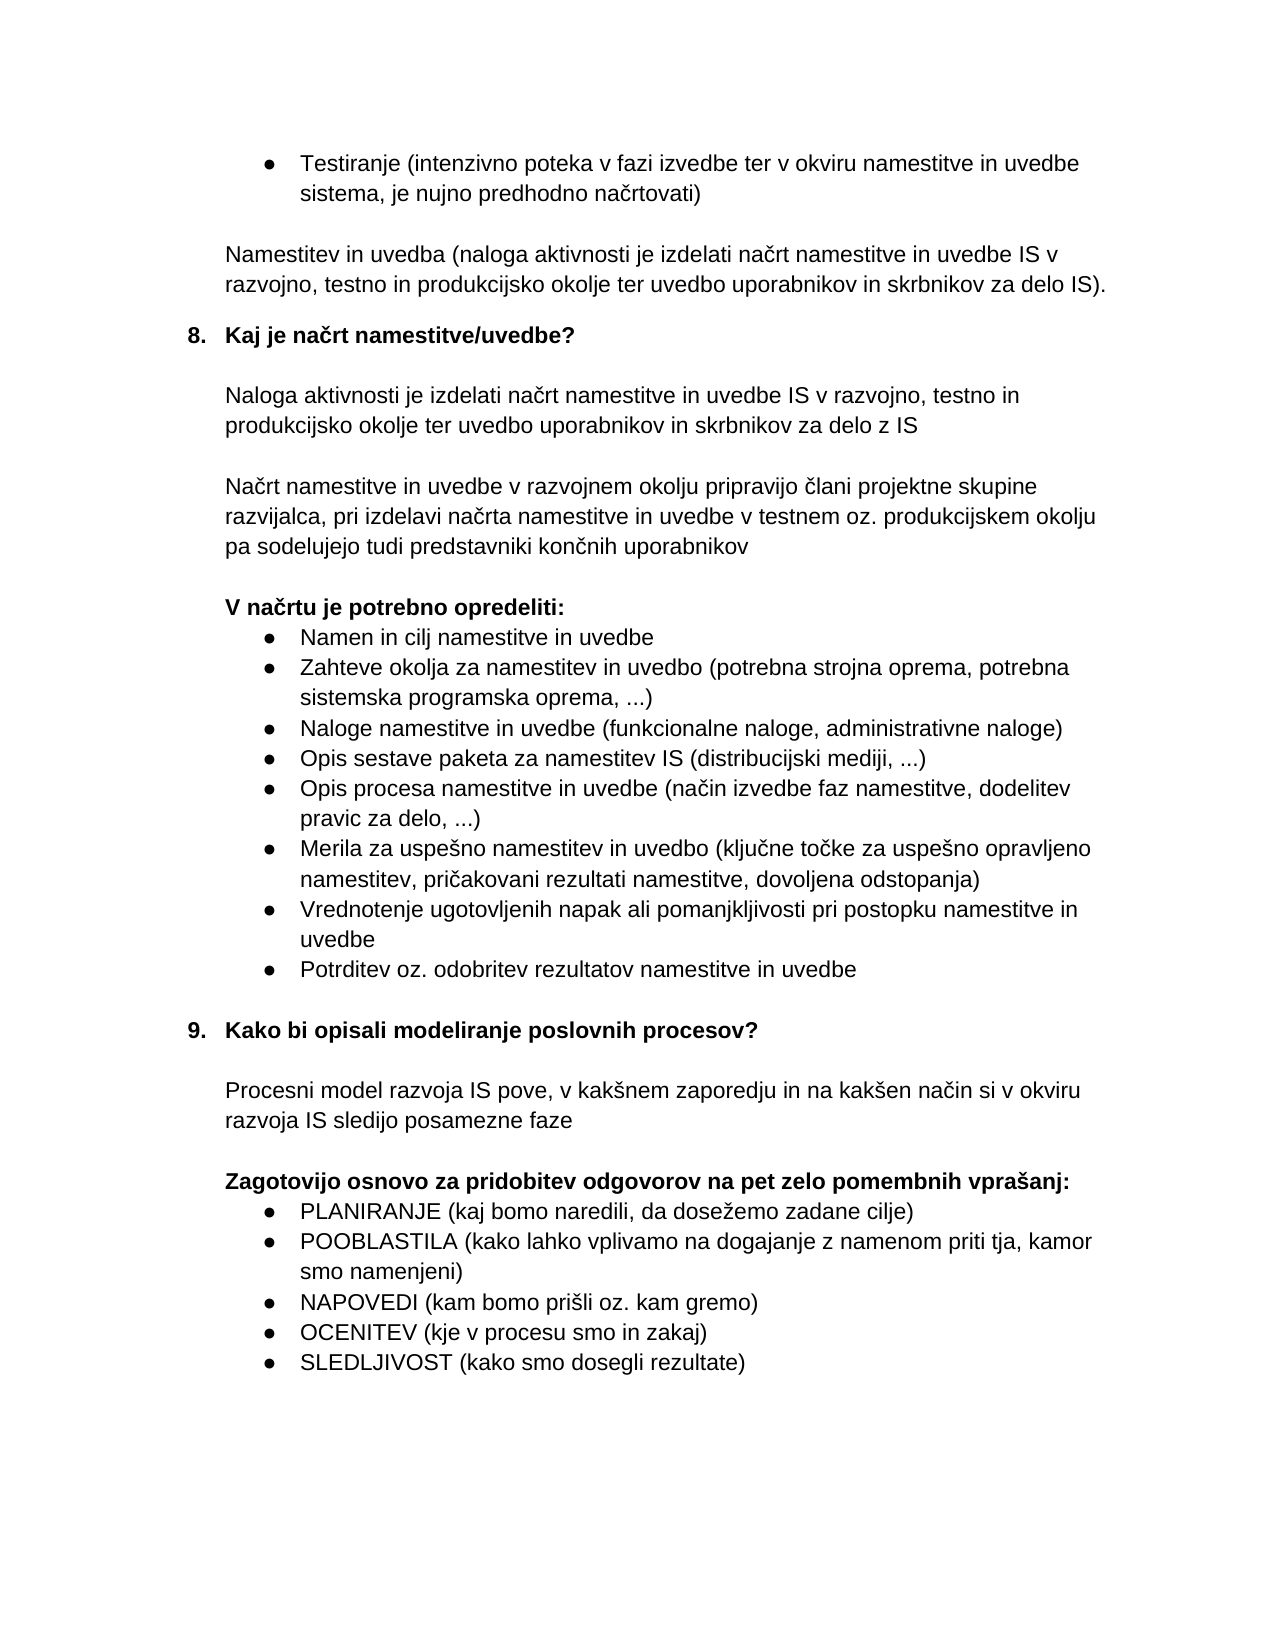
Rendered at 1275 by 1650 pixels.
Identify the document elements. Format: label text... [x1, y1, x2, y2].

list Testiranje (intenzivno poteka v fazi izvedbe ter v okviru namestitve in uvedbe sistema, je nujno predhodno načrtovati) [262, 150, 1125, 207]
list OCENITEV (kje v procesu smo in zakaj) [262, 1319, 1125, 1345]
list Vrednotenje ugotovljenih napak ali pomanjkljivosti pri postopku namestitve in uvedbe [262, 896, 1125, 952]
list PLANIRANJE (kaj bomo naredili, da dosežemo zadane cilje) [262, 1198, 1125, 1224]
list Kako bi opisali modeliranje poslovnih procesov? [187, 1017, 1125, 1043]
list Kaj je načrt namestitve/uvedbe? [187, 322, 1125, 348]
text Procesni model razvoja IS pove, v kakšnem zaporedju in na kakšen način si v okviru razvoja IS sledijo posamezne faze [225, 1077, 1125, 1134]
text Načrt namestitve in uvedbe v razvojnem okolju pripravijo člani projektne skupine razvijalca, pri izdelavi načrta namestitve in uvedbe v testnem oz. produkcijskem okolju pa sodelujejo tudi predstavniki končnih uporabnikov [225, 443, 1125, 560]
list Merila za uspešno namestitev in uvedbo (ključne točke za uspešno opravljeno namestitev, pričakovani rezultati namestitve, dovoljena odstopanja) [262, 835, 1125, 892]
list Zahteve okolja za namestitev in uvedbo (potrebna strojna oprema, potrebna sistemska programska oprema, ...) [262, 654, 1125, 711]
list Opis procesa namestitve in uvedbe (način izvedbe faz namestitve, dodelitev pravic za delo, ...) [262, 775, 1125, 832]
list Potrditev oz. odobritev rezultatov namestitve in uvedbe [262, 956, 1125, 983]
text Naloga aktivnosti je izdelati načrt namestitve in uvedbe IS v razvojno, testno in produkcijsko okolje ter uvedbo uporabnikov in skrbnikov za delo z IS [225, 382, 1125, 439]
list Naloge namestitve in uvedbe (funkcionalne naloge, administrativne naloge) [262, 714, 1125, 741]
list Namen in cilj namestitve in uvedbe [262, 624, 1125, 650]
text Namestitev in uvedba (naloga aktivnosti je izdelati načrt namestitve in uvedbe IS v razvojno, testno in produkcijsko okolje ter uvedbo uporabnikov in skrbnikov za delo IS). [225, 241, 1125, 297]
list SLEDLJIVOST (kako smo dosegli rezultate) [262, 1349, 1125, 1375]
text V načrtu je potrebno opredeliti: [225, 594, 1125, 620]
list POOBLASTILA (kako lahko vplivamo na dogajanje z namenom priti tja, kamor smo namenjeni) [262, 1228, 1125, 1285]
list NAPOVEDI (kam bomo prišli oz. kam gremo) [262, 1288, 1125, 1315]
text Zagotovijo osnovo za pridobitev odgovorov na pet zelo pomembnih vprašanj: [225, 1137, 1125, 1194]
list Opis sestave paketa za namestitev IS (distribucijski mediji, ...) [262, 745, 1125, 771]
